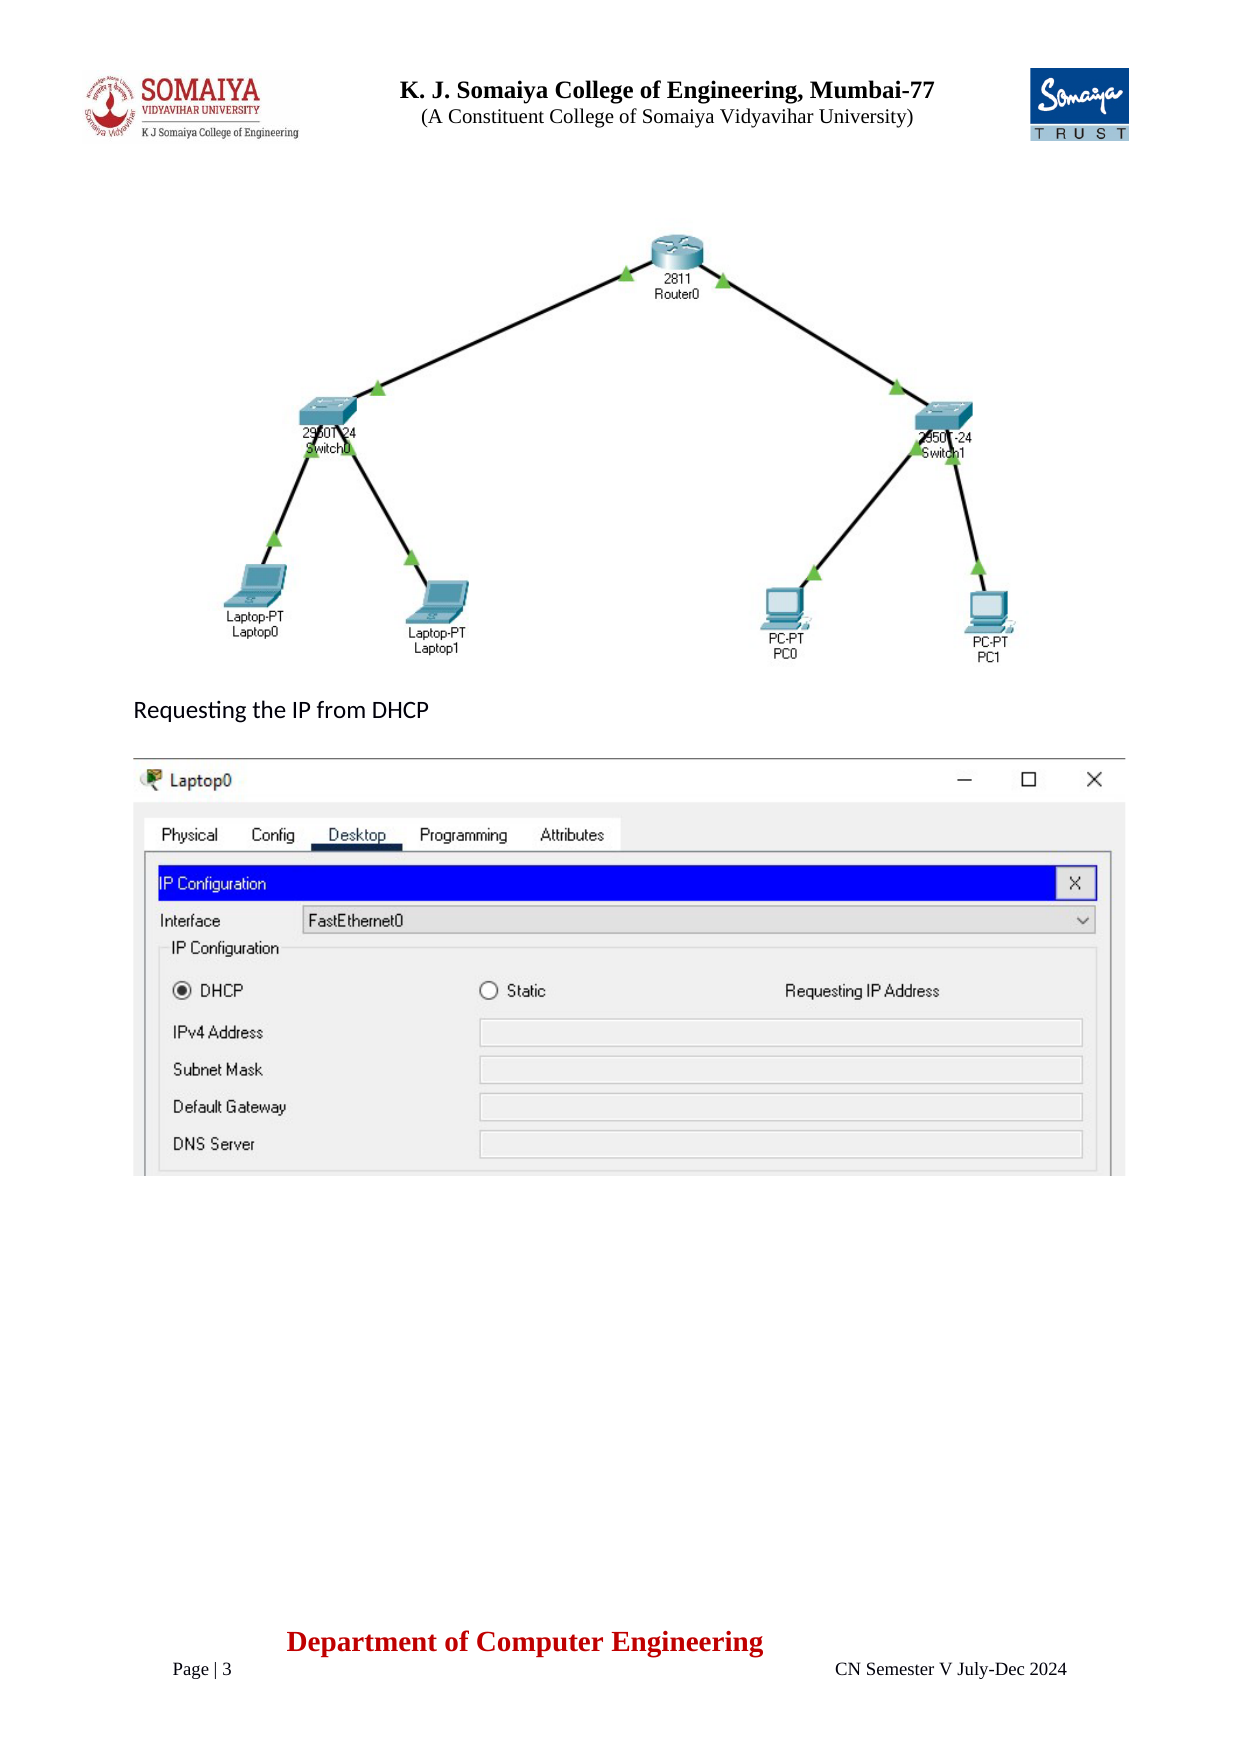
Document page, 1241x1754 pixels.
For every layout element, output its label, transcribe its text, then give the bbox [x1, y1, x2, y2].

picture [81, 70, 300, 144]
picture [133, 181, 1108, 695]
picture [133, 758, 1126, 1176]
text Requesting the IP from DHCP [133, 695, 1107, 725]
